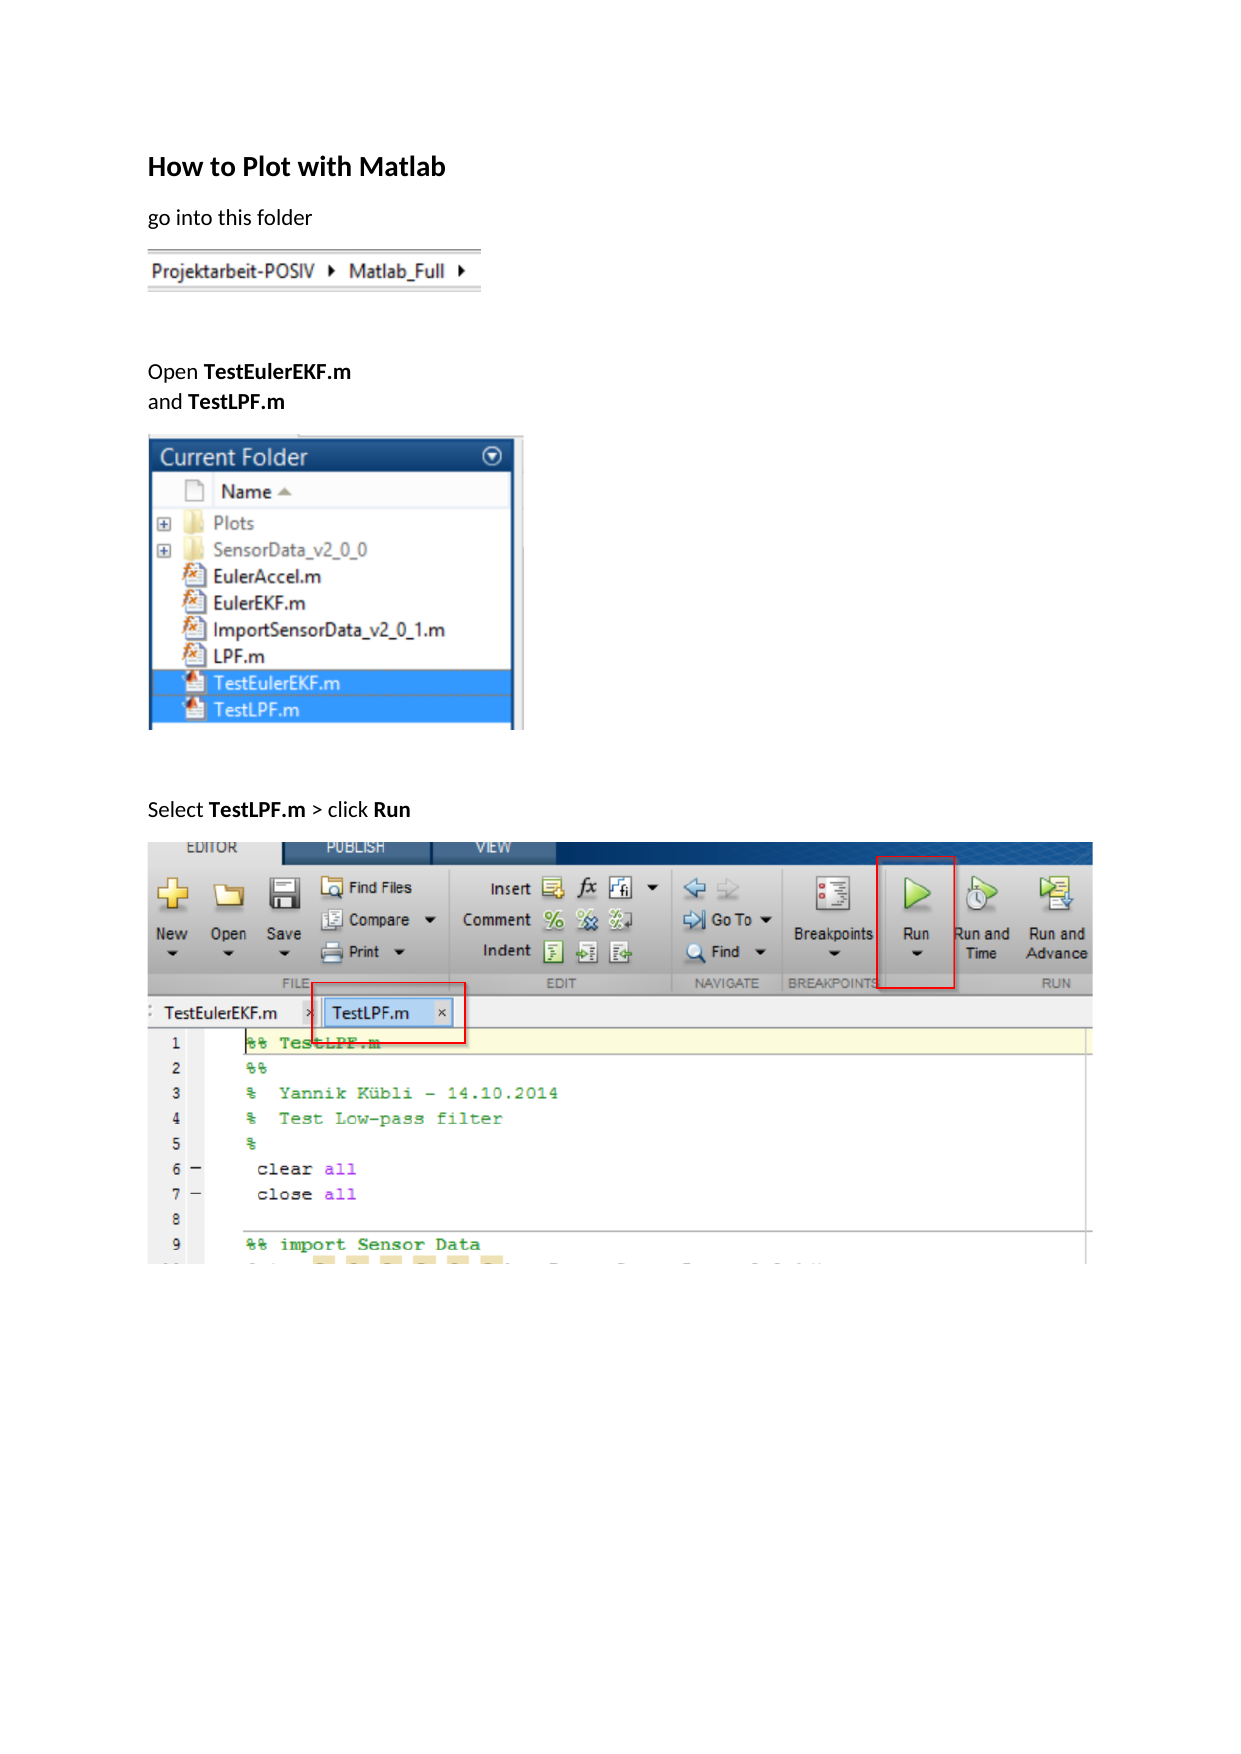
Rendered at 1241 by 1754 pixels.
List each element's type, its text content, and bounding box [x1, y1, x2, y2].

text Open TestEulerEKF.m and TestLPF.m [148, 357, 1093, 415]
text How to Plot with Matlab [148, 148, 1093, 183]
picture [147, 249, 481, 292]
text Select TestLPF.m > click Run [148, 796, 1093, 824]
picture [147, 434, 524, 730]
text go into this folder [148, 203, 1093, 231]
picture [147, 842, 1093, 1264]
